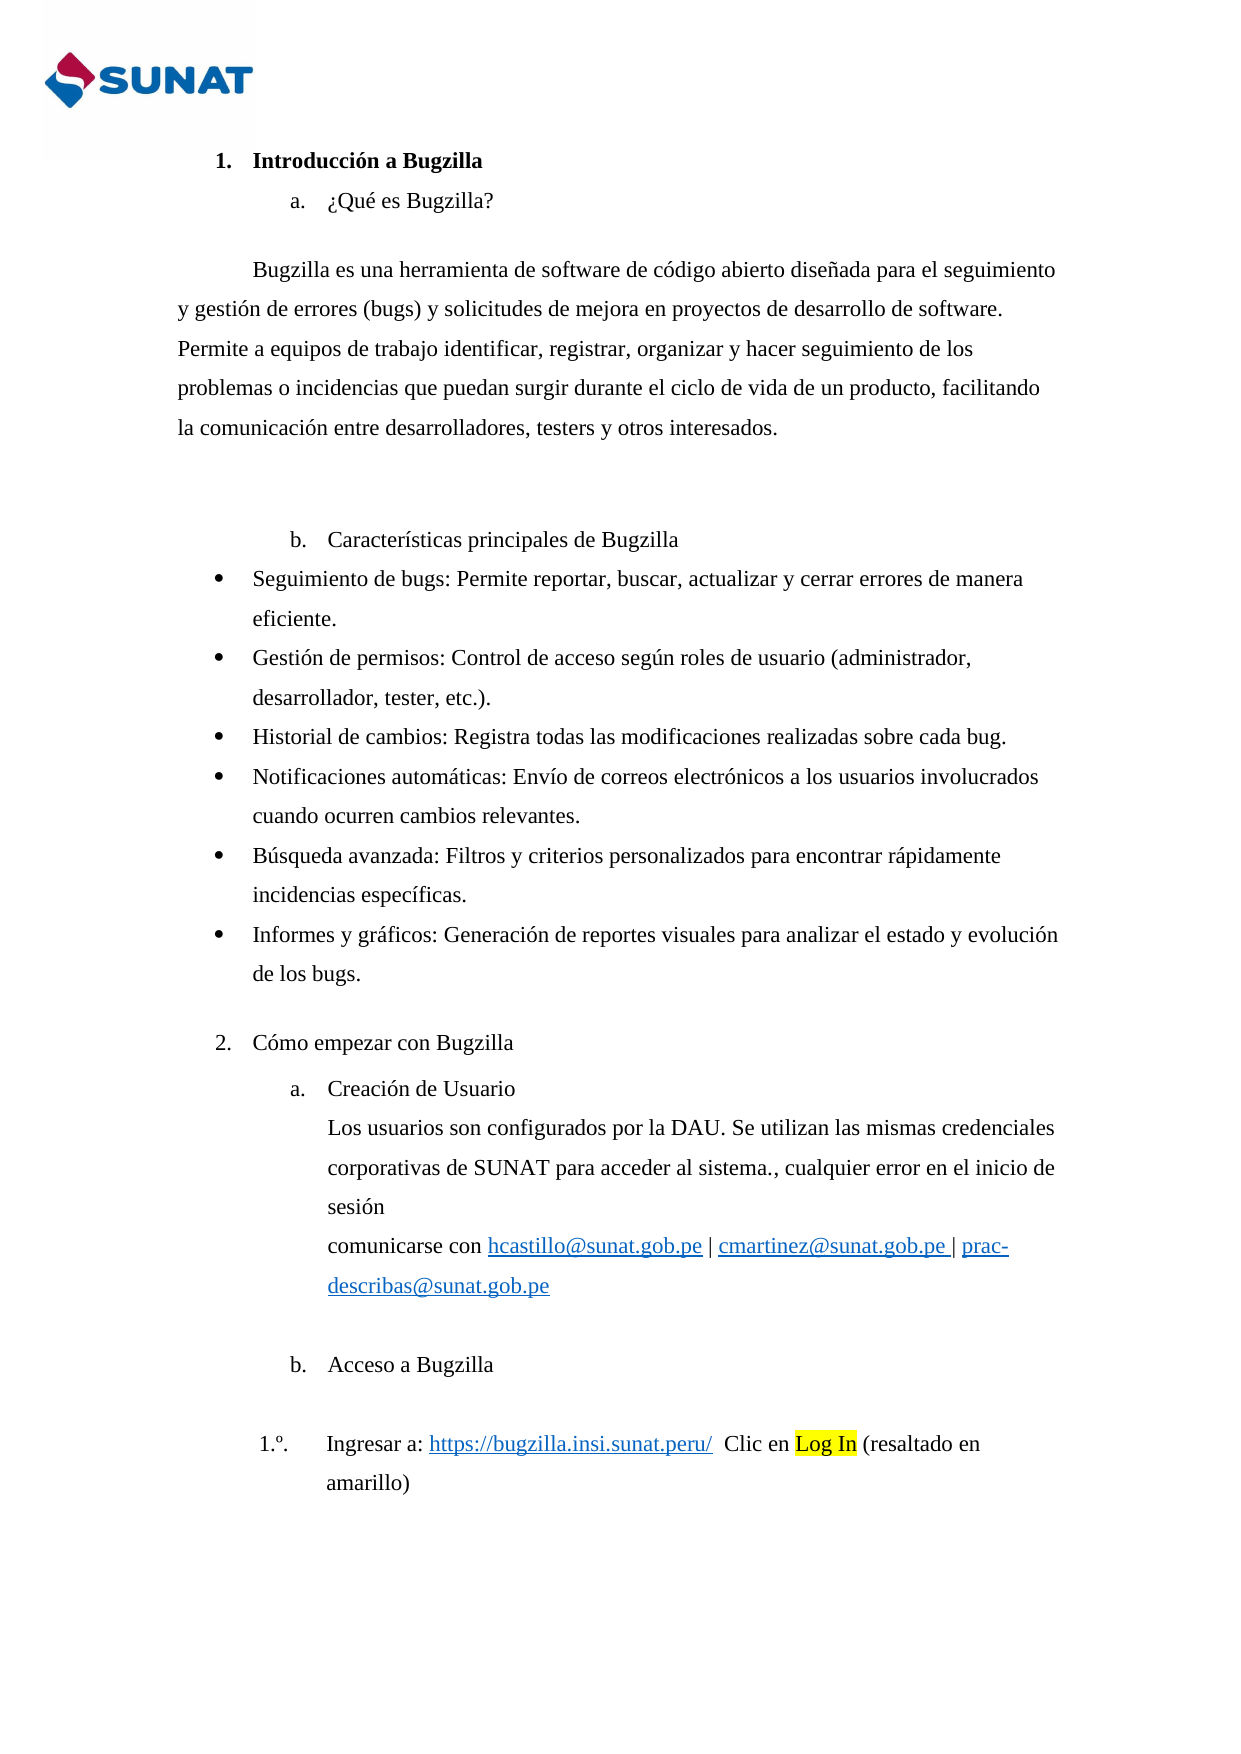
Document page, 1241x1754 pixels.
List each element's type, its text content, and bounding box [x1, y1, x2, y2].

list Notificaciones automáticas: Envío de correos electrónicos a los usuarios involucrados cuando ocurren cambios relevantes. [215, 763, 1063, 829]
text Bugzilla es una herramienta de software de código abierto diseñada para el seguimiento y gestión de errores (bugs) y solicitudes de mejora en proyectos de desarrollo de software. Permite a equipos de trabajo identificar, registrar, organizar y hacer seguimiento de los problemas o incidencias que puedan surgir durante el ciclo de vida de un producto, facilitando la comunicación entre desarrolladores, testers y otros interesados. [177, 256, 1063, 440]
list Creación de Usuario [290, 1074, 1063, 1101]
list Gestión de permisos: Control de acceso según roles de usuario (administrador, desarrollador, tester, etc.). [215, 644, 1063, 710]
list comunicarse con hcastillo@sunat.gob.pe | cmartinez@sunat.gob.pe | prac-describas@sunat.gob.pe [327, 1232, 1063, 1298]
subtitle Cómo empezar con Bugzilla [215, 1029, 1063, 1055]
list ¿Qué es Bugzilla? [290, 187, 1063, 213]
list Informes y gráficos: Generación de reportes visuales para analizar el estado y evolución de los bugs. [215, 921, 1063, 987]
list Ingresar a: https://bugzilla.insi.sunat.peru/ Clic en Log In (resaltado en amarillo) [288, 1430, 1063, 1496]
list Características principales de Bugzilla [290, 526, 1063, 552]
list Seguimiento de bugs: Permite reportar, buscar, actualizar y cerrar errores de manera eficiente. [215, 565, 1063, 631]
list Los usuarios son configurados por la DAU. Se utilizan las mismas credenciales corporativas de SUNAT para acceder al sistema., cualquier error en el inicio de sesión [327, 1114, 1063, 1219]
picture [42, 0, 257, 161]
list Historial de cambios: Registra todas las modificaciones realizadas sobre cada bug. [215, 723, 1063, 750]
list Acceso a Bugzilla [290, 1351, 1063, 1377]
subtitle Introducción a Bugzilla [215, 148, 1063, 174]
list Búsqueda avanzada: Filtros y criterios personalizados para encontrar rápidamente incidencias específicas. [215, 842, 1063, 908]
